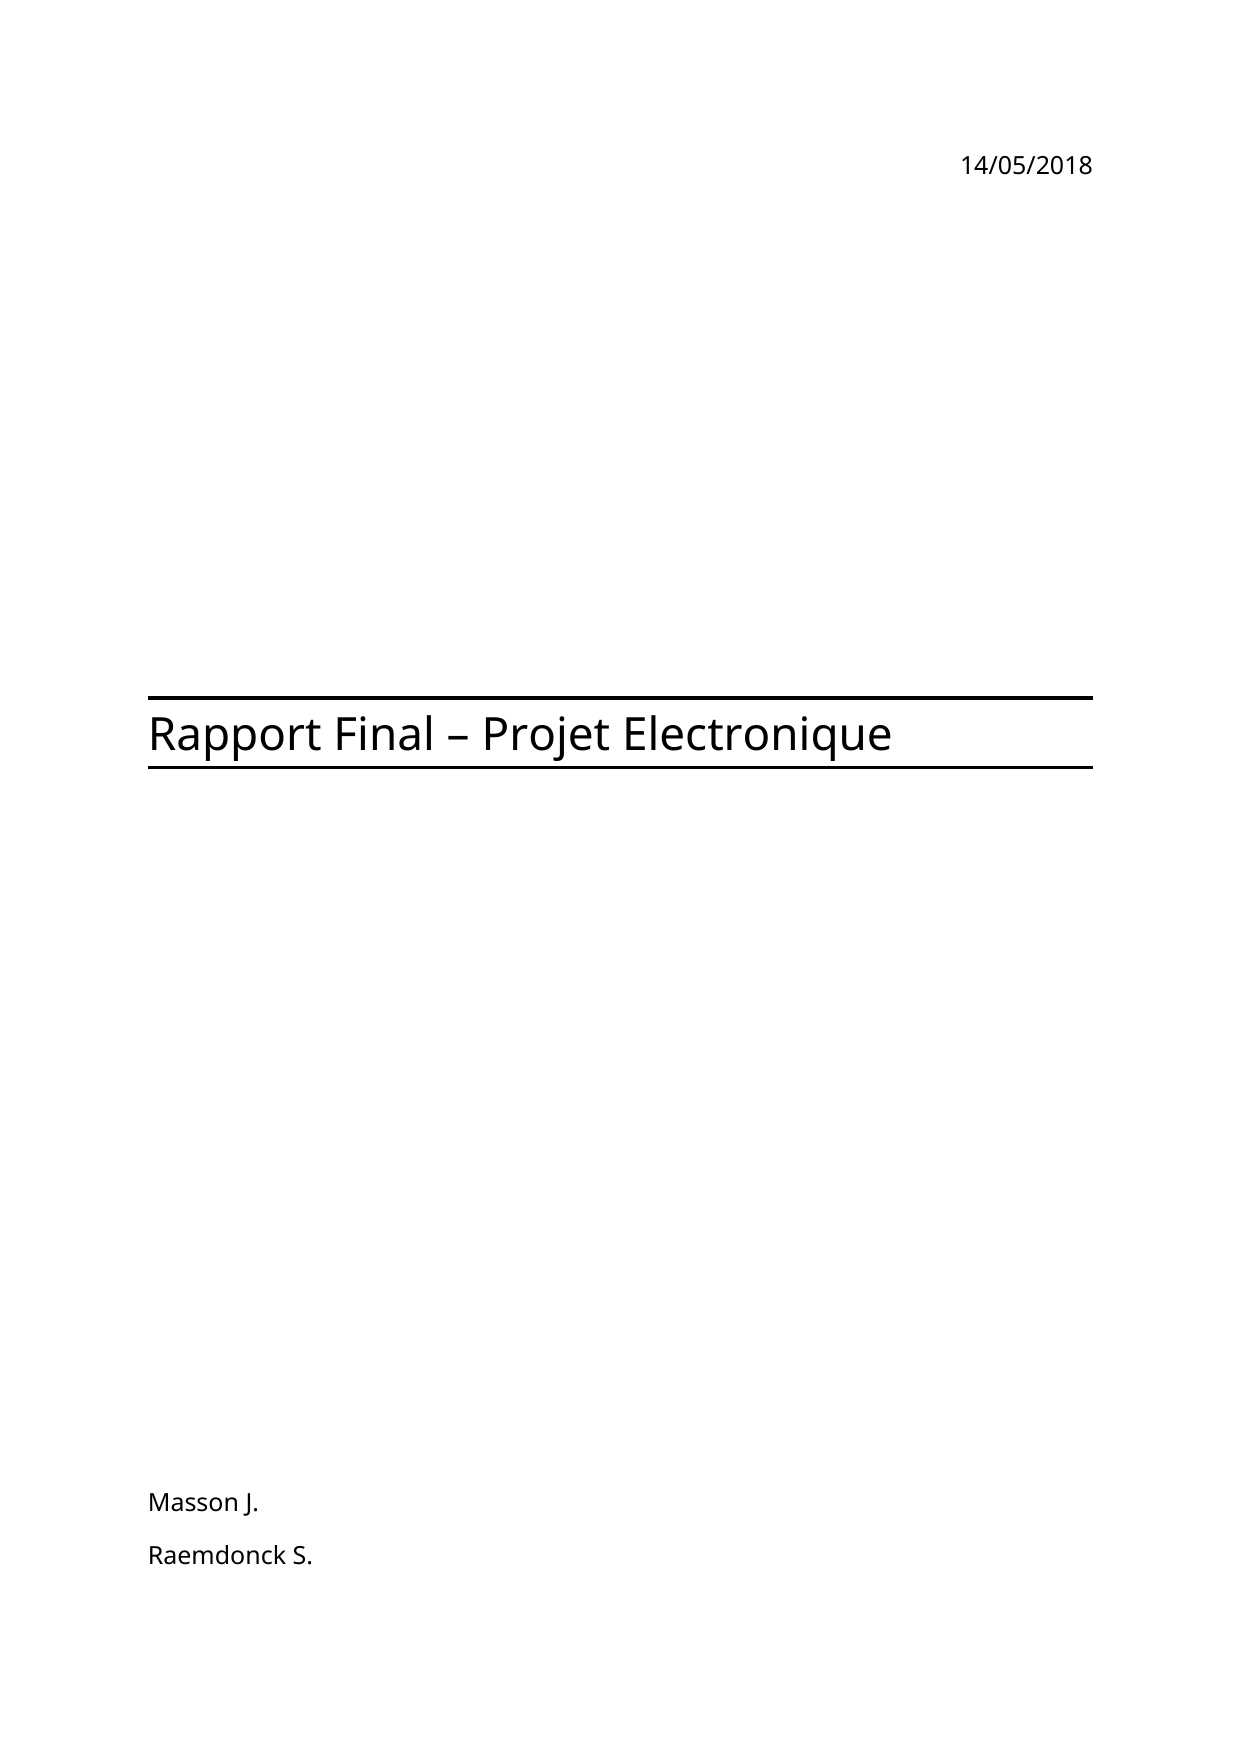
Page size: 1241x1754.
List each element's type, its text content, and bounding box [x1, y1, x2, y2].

text Raemdonck S. [148, 1538, 1093, 1572]
text Masson J. [148, 1484, 1093, 1518]
text 14/05/2018 [148, 148, 1093, 182]
text Rapport Final – Projet Electronique [148, 700, 1093, 766]
